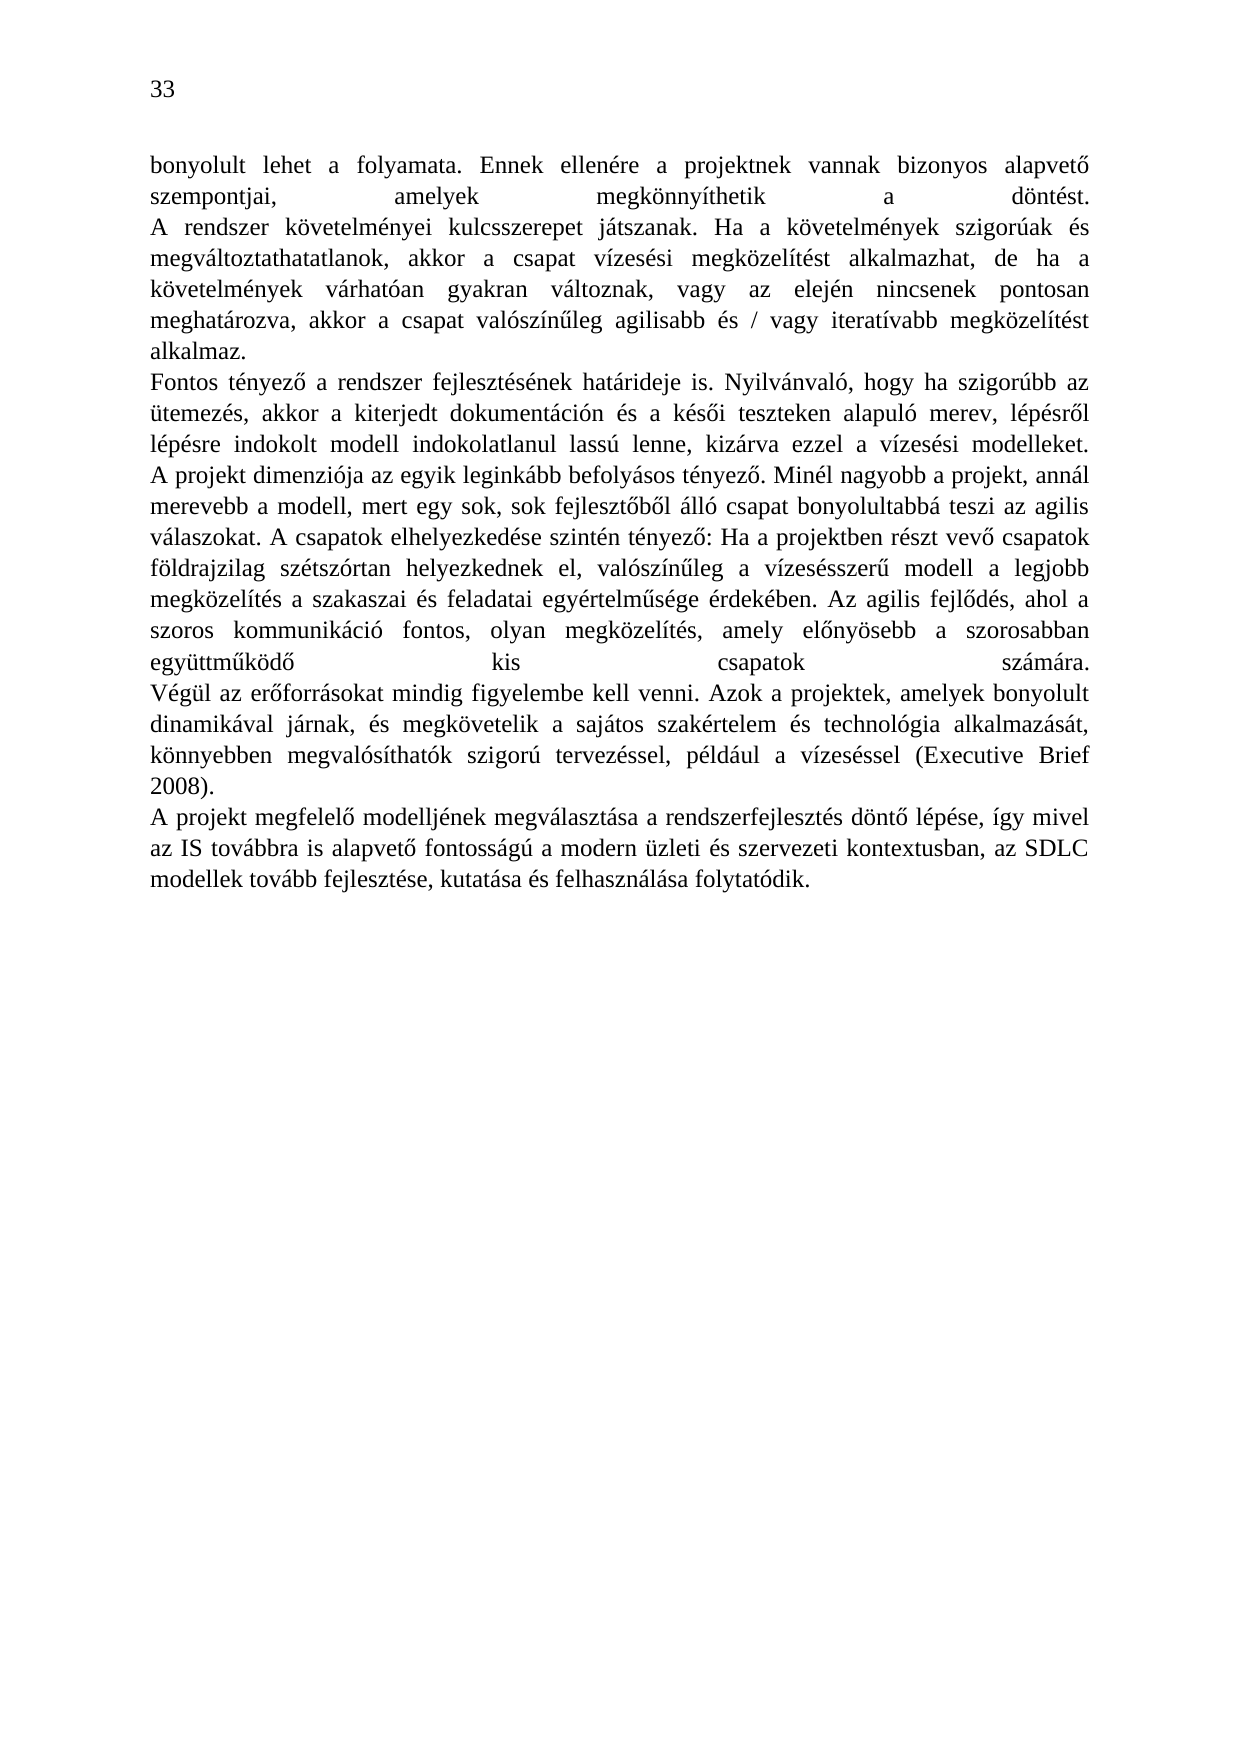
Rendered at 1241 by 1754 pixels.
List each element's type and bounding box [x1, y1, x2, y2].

text [150, 150, 1090, 893]
